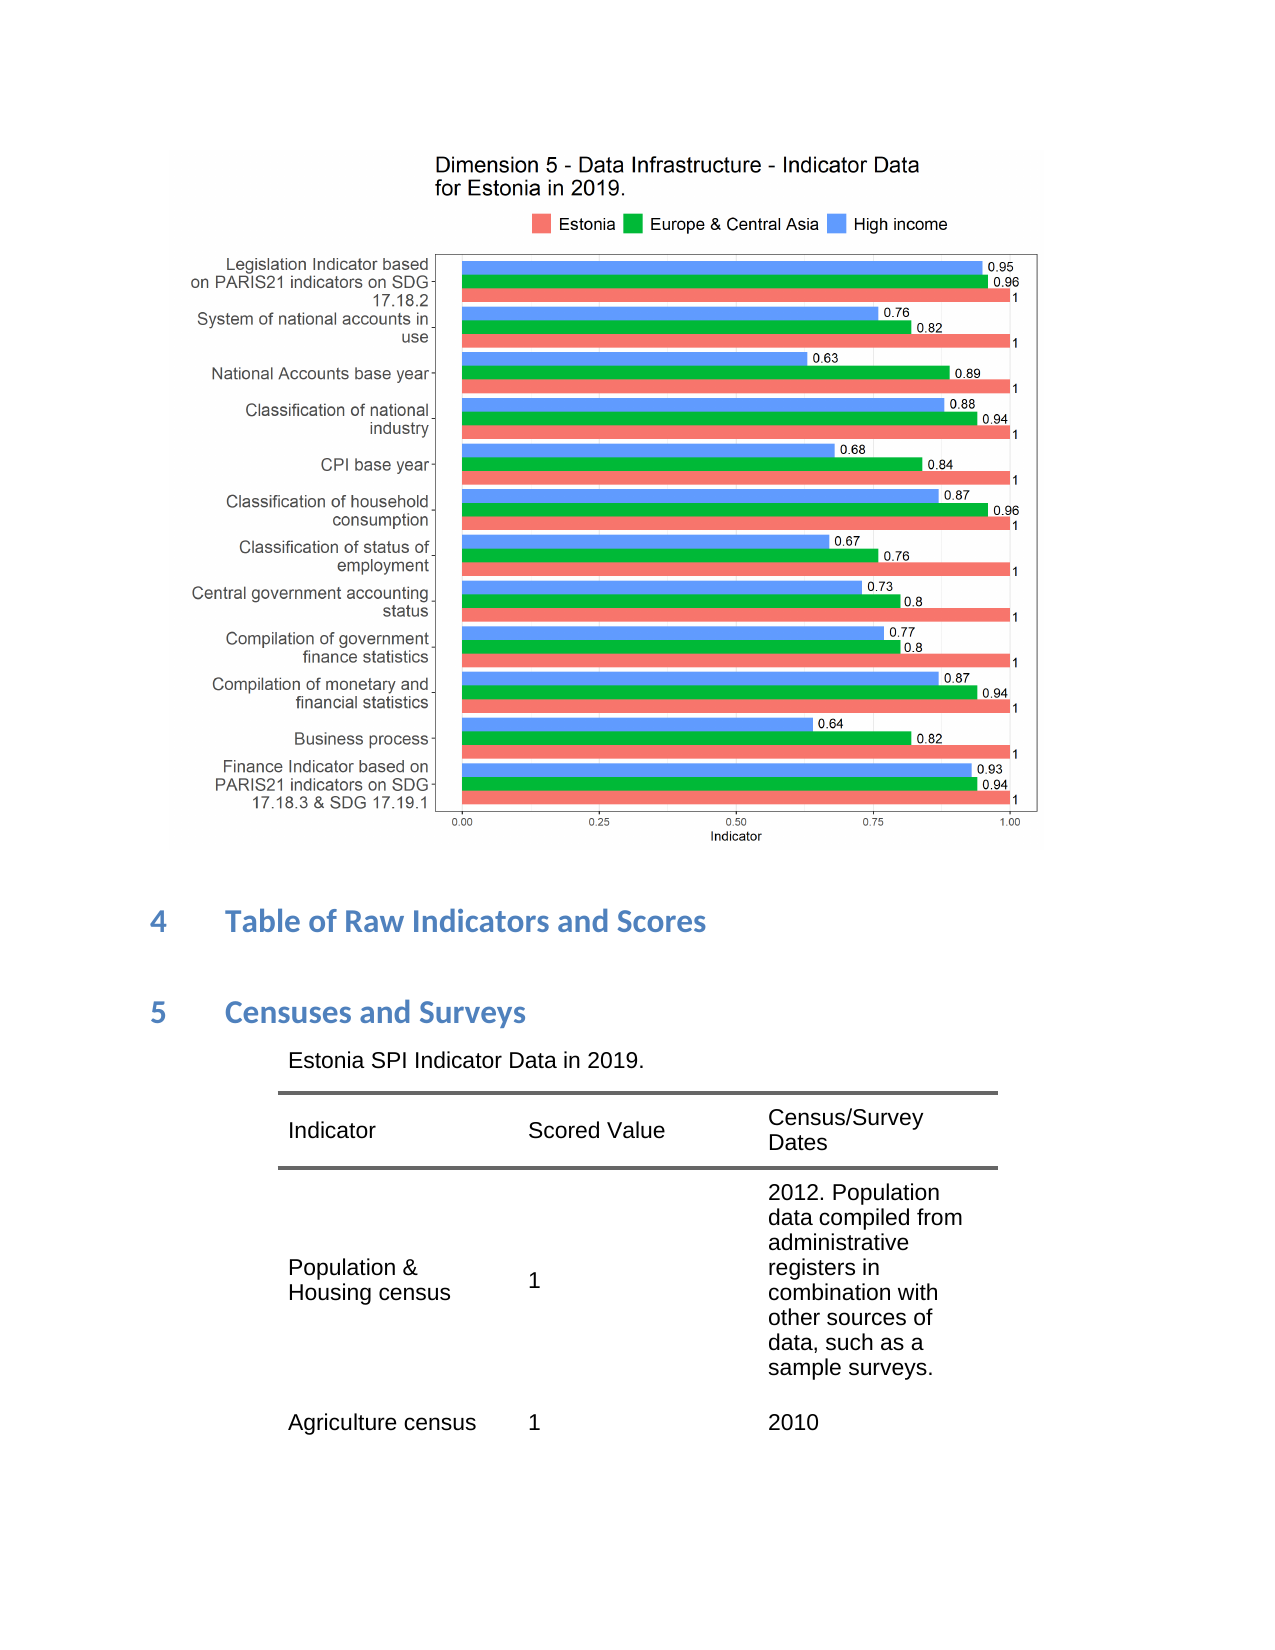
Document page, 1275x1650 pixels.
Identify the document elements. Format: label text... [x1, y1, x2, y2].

table_cell Indicator [278, 1095, 517, 1166]
picture [168, 150, 1044, 850]
table_cell Scored Value [518, 1095, 757, 1166]
table_header Estonia SPI Indicator Data in 2019. [278, 1031, 997, 1091]
table_cell Agriculture census [278, 1391, 517, 1455]
table_cell Population & Housing census [278, 1170, 517, 1391]
subtitle 5 Censuses and Surveys [150, 991, 1125, 1031]
table_cell 1 [518, 1391, 757, 1455]
table_cell Census/Survey Dates [758, 1095, 997, 1166]
table_cell 1 [518, 1170, 757, 1391]
subtitle 4 Table of Raw Indicators and Scores [150, 900, 1125, 941]
table_cell 2012. Population data compiled from administrative registers in combination with other sources of data, such as a sample surveys. [758, 1170, 997, 1391]
table_cell 2010 [758, 1391, 997, 1455]
